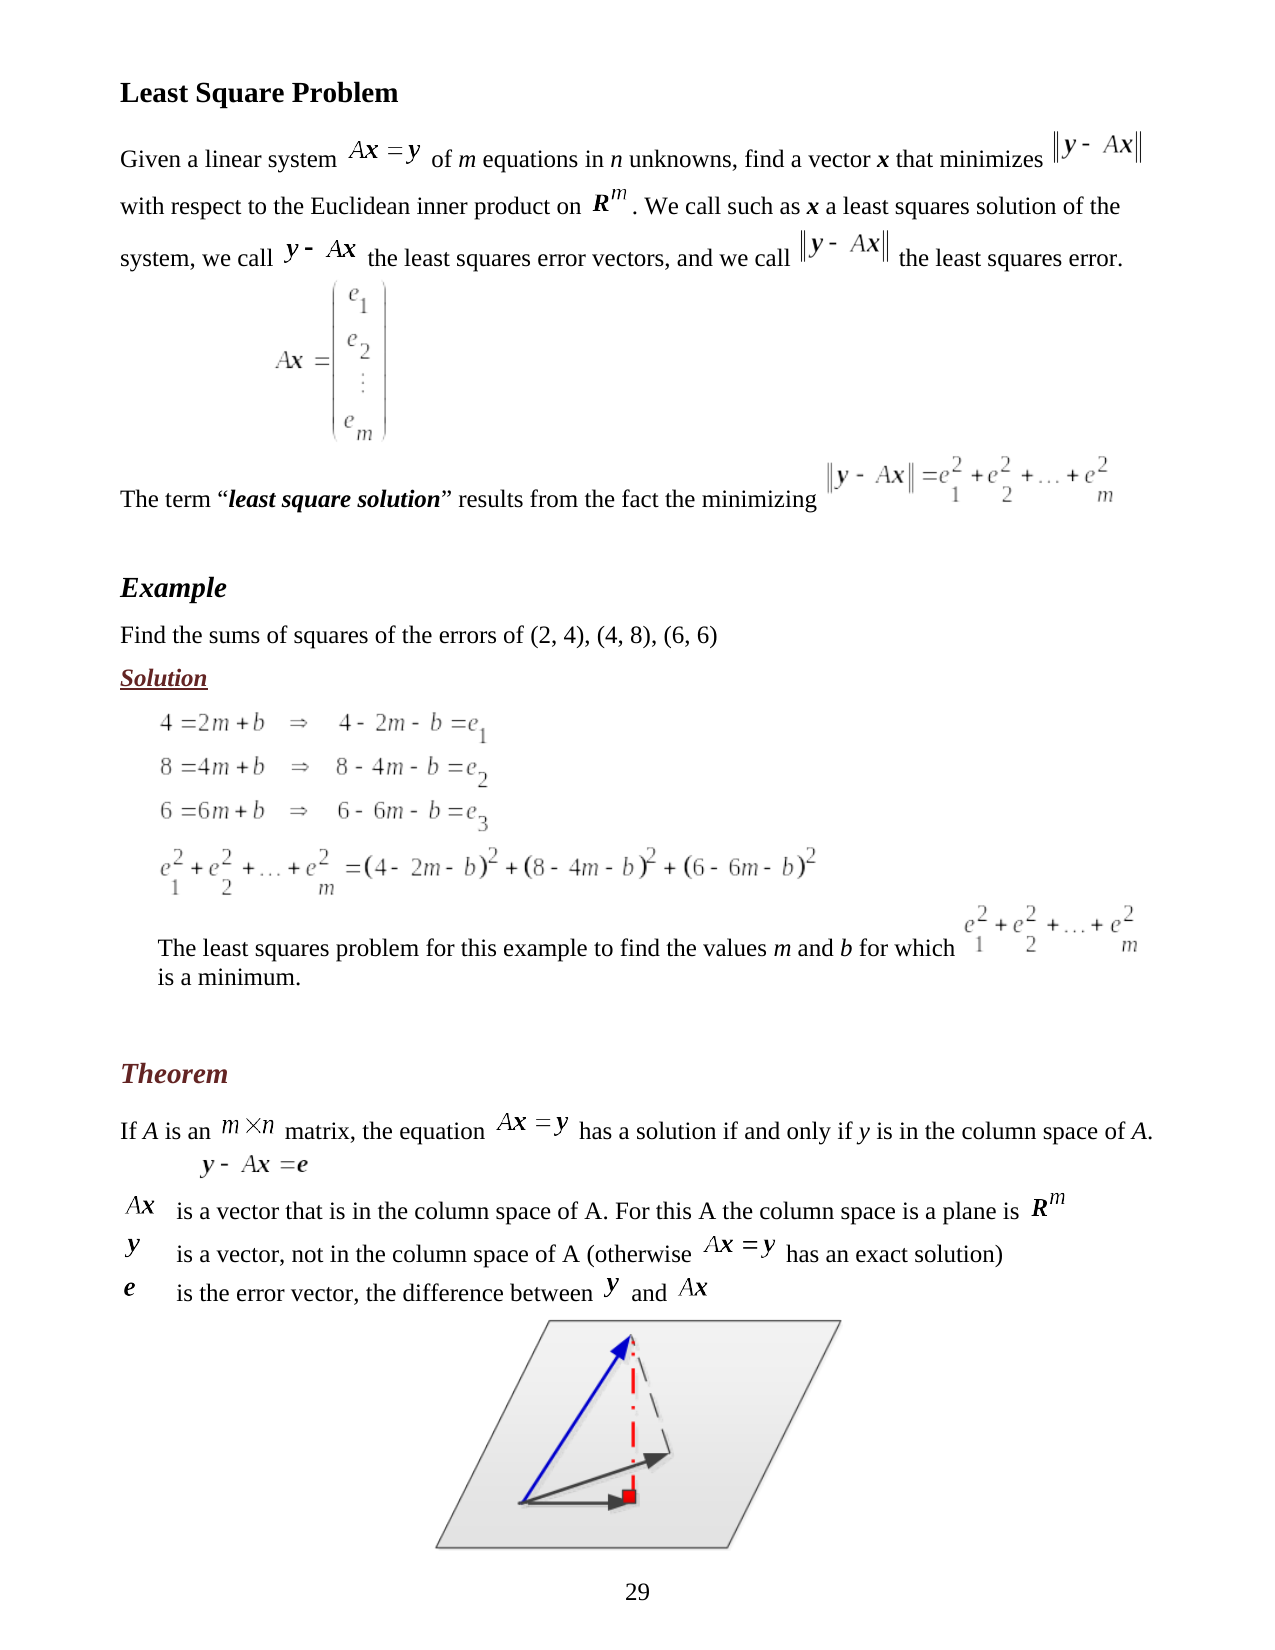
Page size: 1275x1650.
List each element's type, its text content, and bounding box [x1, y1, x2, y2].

text Find the sums of squares of the errors of (2, 4), (4, 8), (6, 6) [120, 620, 1155, 649]
text Least Square Problem [120, 75, 1155, 108]
text If A is an matrix, the equation has a solution if and only if y is in the column space of A. [120, 1107, 1155, 1145]
text The least squares problem for this example to find the values m and b for which is a minimum. [157, 900, 1155, 990]
text is a vector that is in the column space of A. For this A the column space is a plane is [120, 1182, 1155, 1225]
text Example [120, 570, 1155, 603]
text is a vector, not in the column space of A (otherwise has an exact solution) [120, 1229, 1155, 1267]
text is the error vector, the difference between and [120, 1272, 1155, 1307]
text Theorem [120, 1056, 1155, 1090]
text Given a linear system of m equations in n unknowns, find a vector x that minimizes with respect to the Euclidean inner product on . We call such as x a least squares solution of the system, we call the least squares error vectors, and we call the least squares error. [120, 125, 1155, 272]
text Solution [120, 663, 1155, 692]
text The term “least square solution” results from the fact the minimizing [120, 451, 1155, 512]
